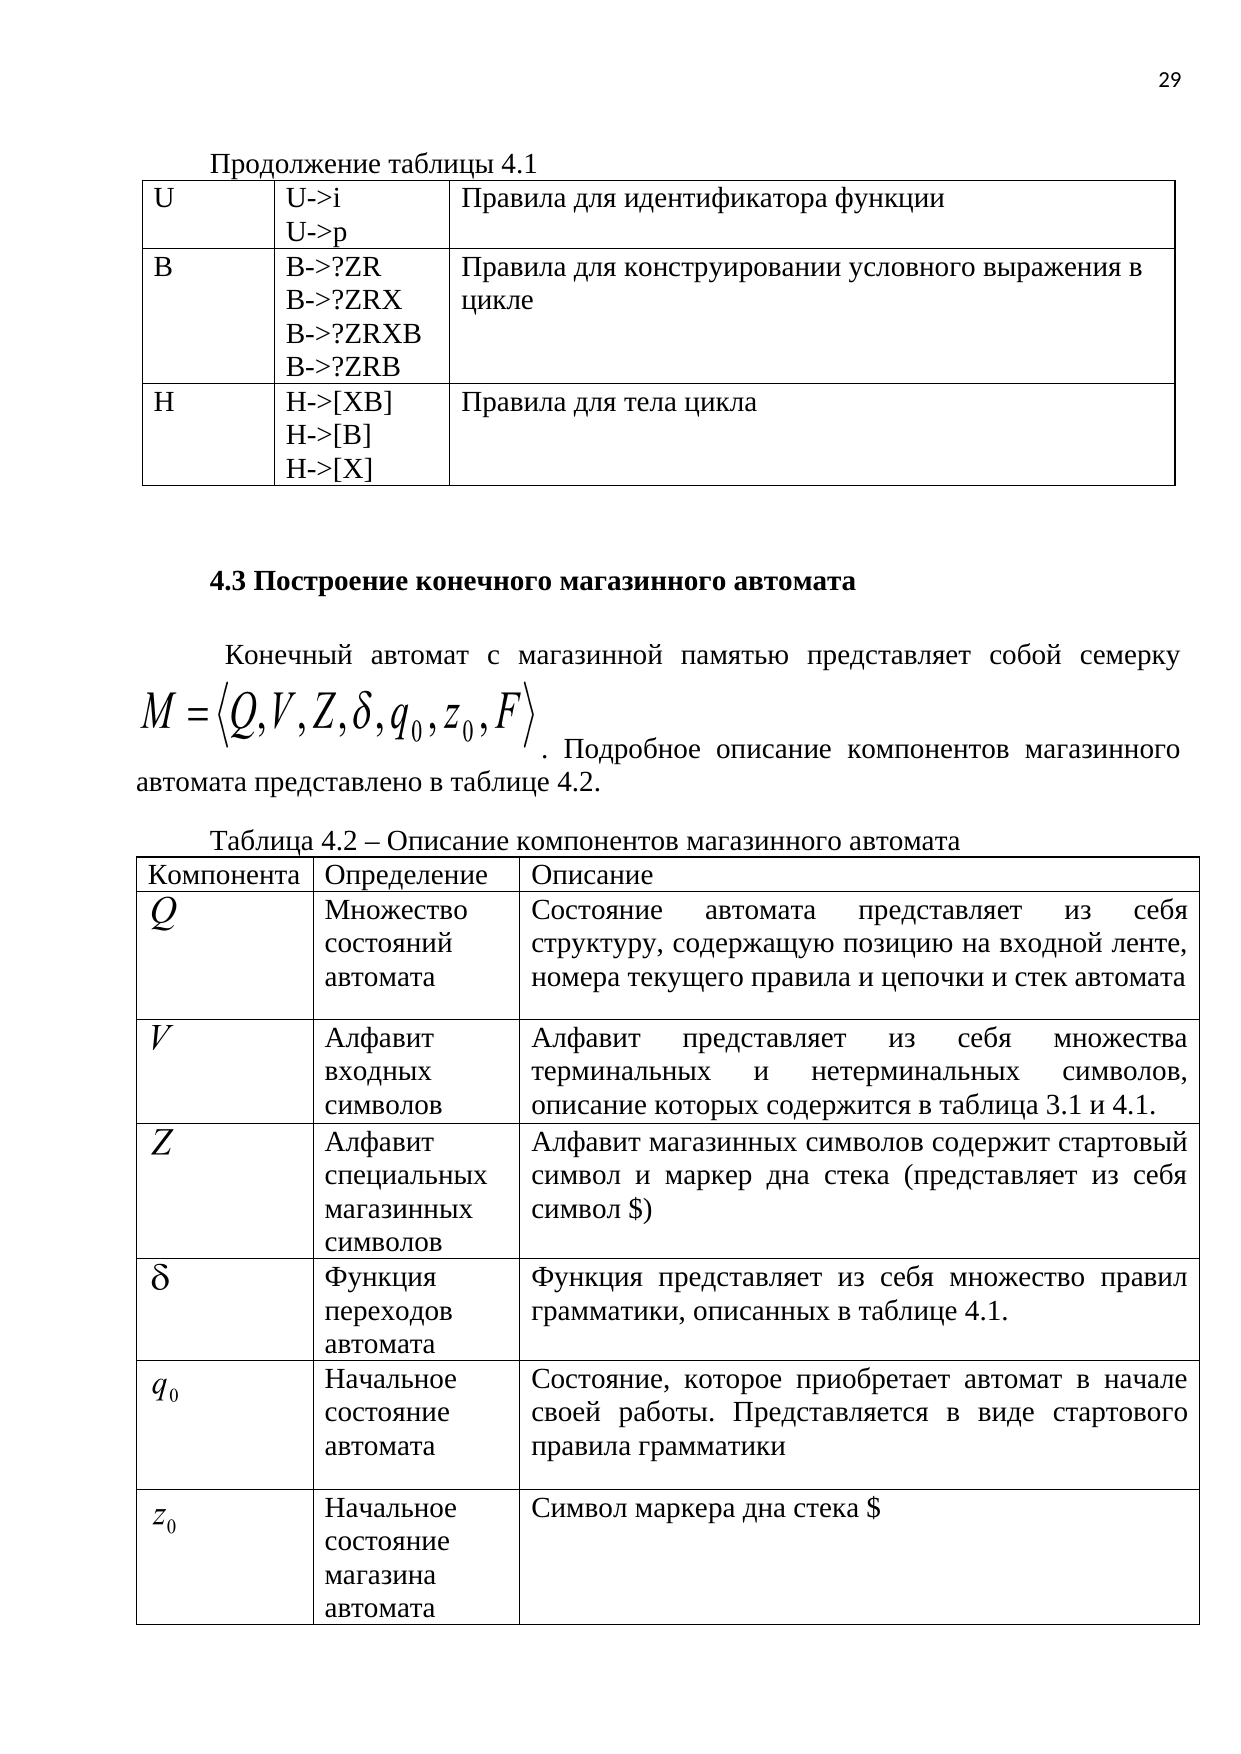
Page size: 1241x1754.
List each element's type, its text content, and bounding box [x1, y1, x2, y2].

table_header Определение [314, 858, 519, 891]
table_cell B [143, 249, 274, 383]
picture [147, 1360, 184, 1410]
table_cell Символ маркера дна стека $ [520, 1490, 1199, 1624]
table_cell Алфавит специальных магазинных символов [314, 1124, 519, 1258]
picture [147, 1019, 179, 1056]
table_cell H [143, 384, 274, 484]
subtitle 4.3 Построение конечного магазинного автомата [136, 563, 1181, 597]
picture [147, 1123, 179, 1159]
table_cell [137, 1361, 313, 1489]
table_cell Алфавит представляет из себя множества терминальных и нетерминальных символов, описание которых содержится в таблица 3.1 и 4.1. [520, 1020, 1199, 1123]
table_cell Множество состояний автомата [314, 892, 519, 1019]
table_cell [137, 1259, 313, 1360]
picture [135, 670, 541, 759]
table_cell Начальное состояние магазина автомата [314, 1490, 519, 1624]
table_cell Начальное состояние автомата [314, 1361, 519, 1489]
table_cell [137, 1020, 313, 1123]
subtitle Продолжение таблицы 4.1 [209, 146, 1181, 179]
table_cell [137, 1124, 313, 1258]
picture [147, 892, 182, 936]
table_header U->i U->p [275, 181, 449, 248]
list Конечный автомат с магазинной памятью представляет собой семерку. Подробное описание компонентов магазинного автомата представлено в таблице 4.2. [136, 637, 1181, 798]
picture [147, 1259, 175, 1296]
table_header Описание [520, 858, 1199, 891]
table_cell B->?ZR B->?ZRX B->?ZRXB B->?ZRB [275, 249, 449, 383]
table_header U [143, 181, 274, 248]
table_cell Правила для конструировании условного выражения в цикле [450, 249, 1174, 383]
table_cell H->[XB] H->[B] H->[X] [275, 384, 449, 484]
table_header Правила для идентификатора функции [450, 181, 1174, 248]
table_cell [137, 1490, 313, 1624]
table_cell Состояние, которое приобретает автомат в начале своей работы. Представляется в виде стартового правила грамматики [520, 1361, 1199, 1489]
table_cell Алфавит входных символов [314, 1020, 519, 1123]
picture [147, 1490, 182, 1542]
table_cell Функция переходов автомата [314, 1259, 519, 1360]
table_cell [137, 892, 313, 1019]
table_cell Состояние автомата представляет из себя структуру, содержащую позицию на входной ленте, номера текущего правила и цепочки и стек автомата [520, 892, 1199, 1019]
table_cell Функция представляет из себя множество правил грамматики, описанных в таблице 4.1. [520, 1259, 1199, 1360]
table_cell Алфавит магазинных символов содержит стартовый символ и маркер дна стека (представляет из себя символ $) [520, 1124, 1199, 1258]
table_header Компонента [137, 858, 313, 891]
table_cell Правила для тела цикла [450, 384, 1174, 484]
list Таблица 4.2 – Описание компонентов магазинного автомата [209, 823, 1181, 856]
